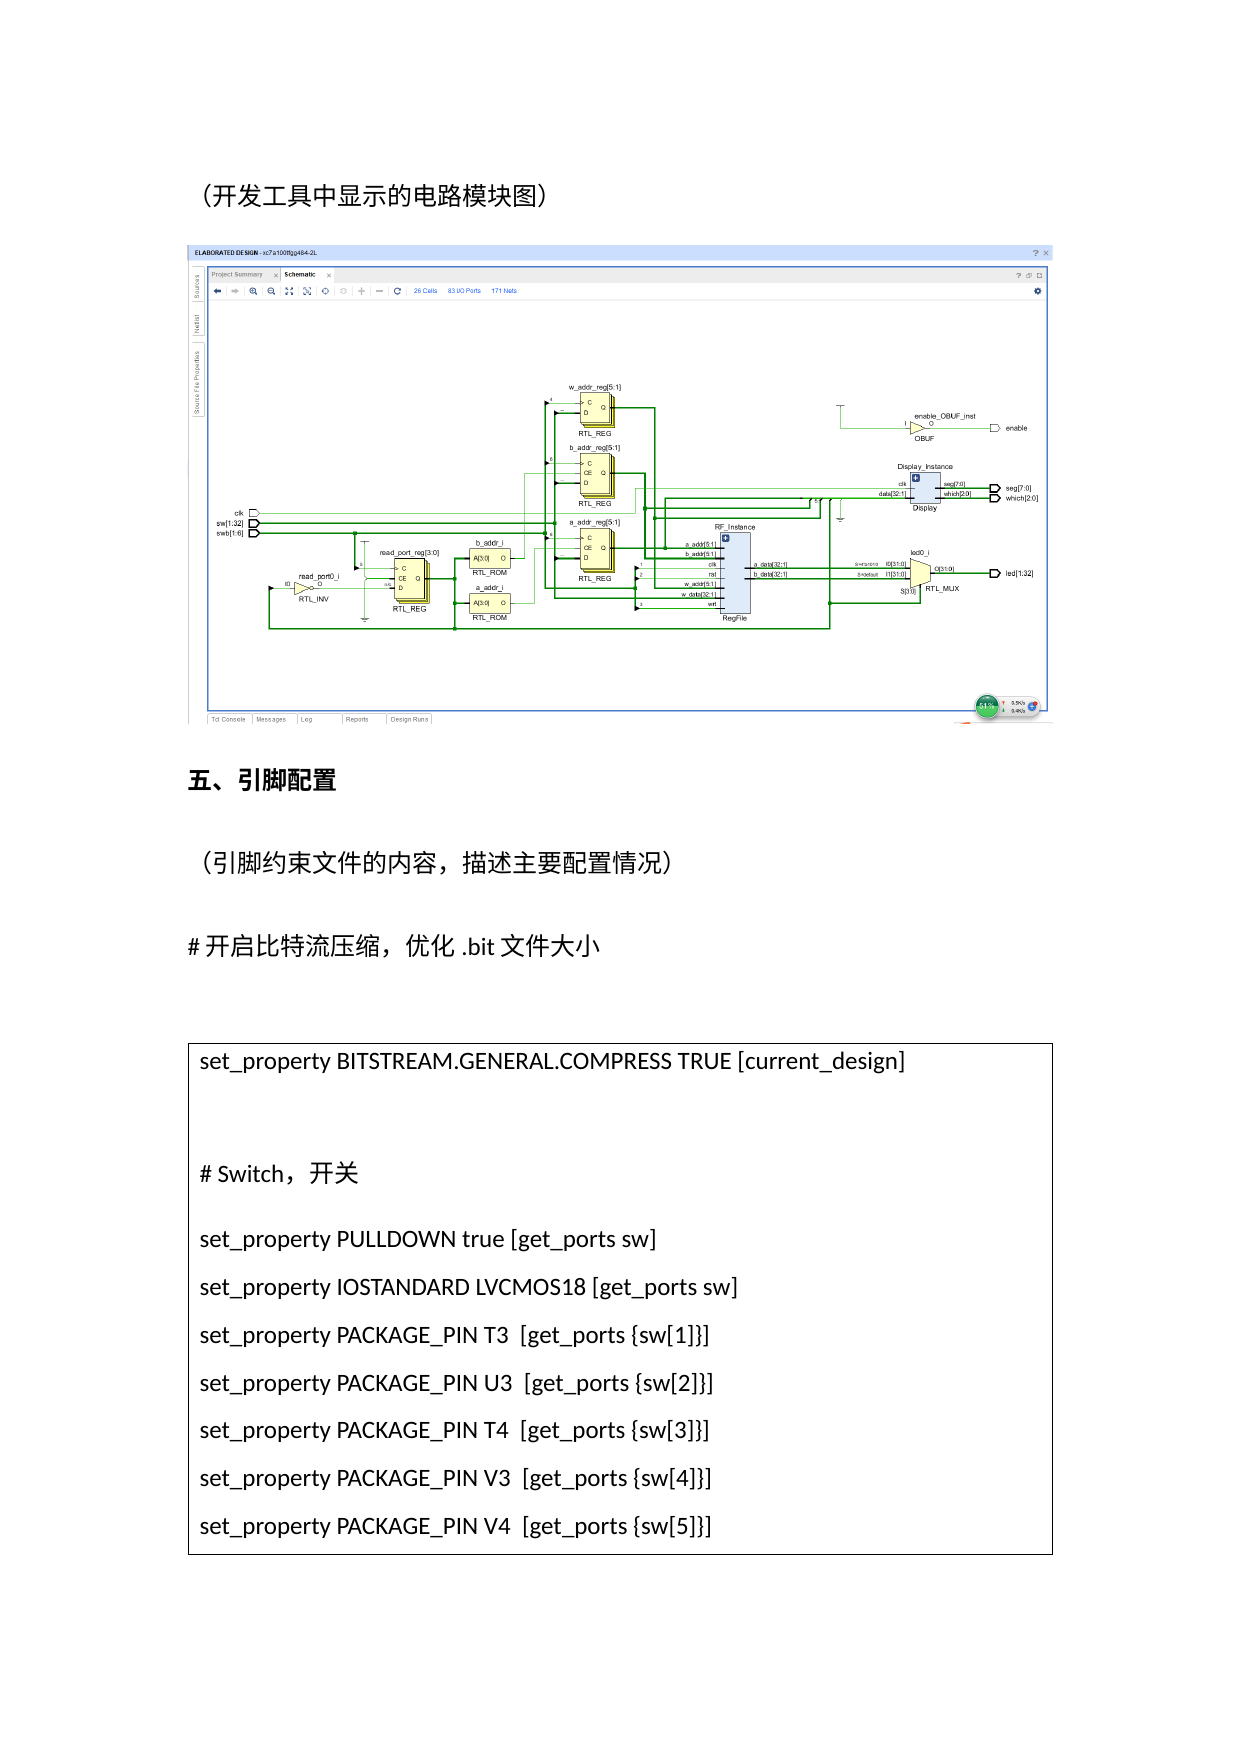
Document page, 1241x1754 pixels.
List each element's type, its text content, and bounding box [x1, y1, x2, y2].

list 引脚配置 [187, 746, 1053, 811]
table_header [189, 1044, 1052, 1554]
text # 开启比特流压缩，优化 .bit 文件大小 [187, 912, 1053, 977]
text （开发工具中显示的电路模块图） [187, 162, 1053, 227]
text （引脚约束文件的内容，描述主要配置情况） [187, 829, 1053, 894]
picture [187, 245, 1053, 724]
